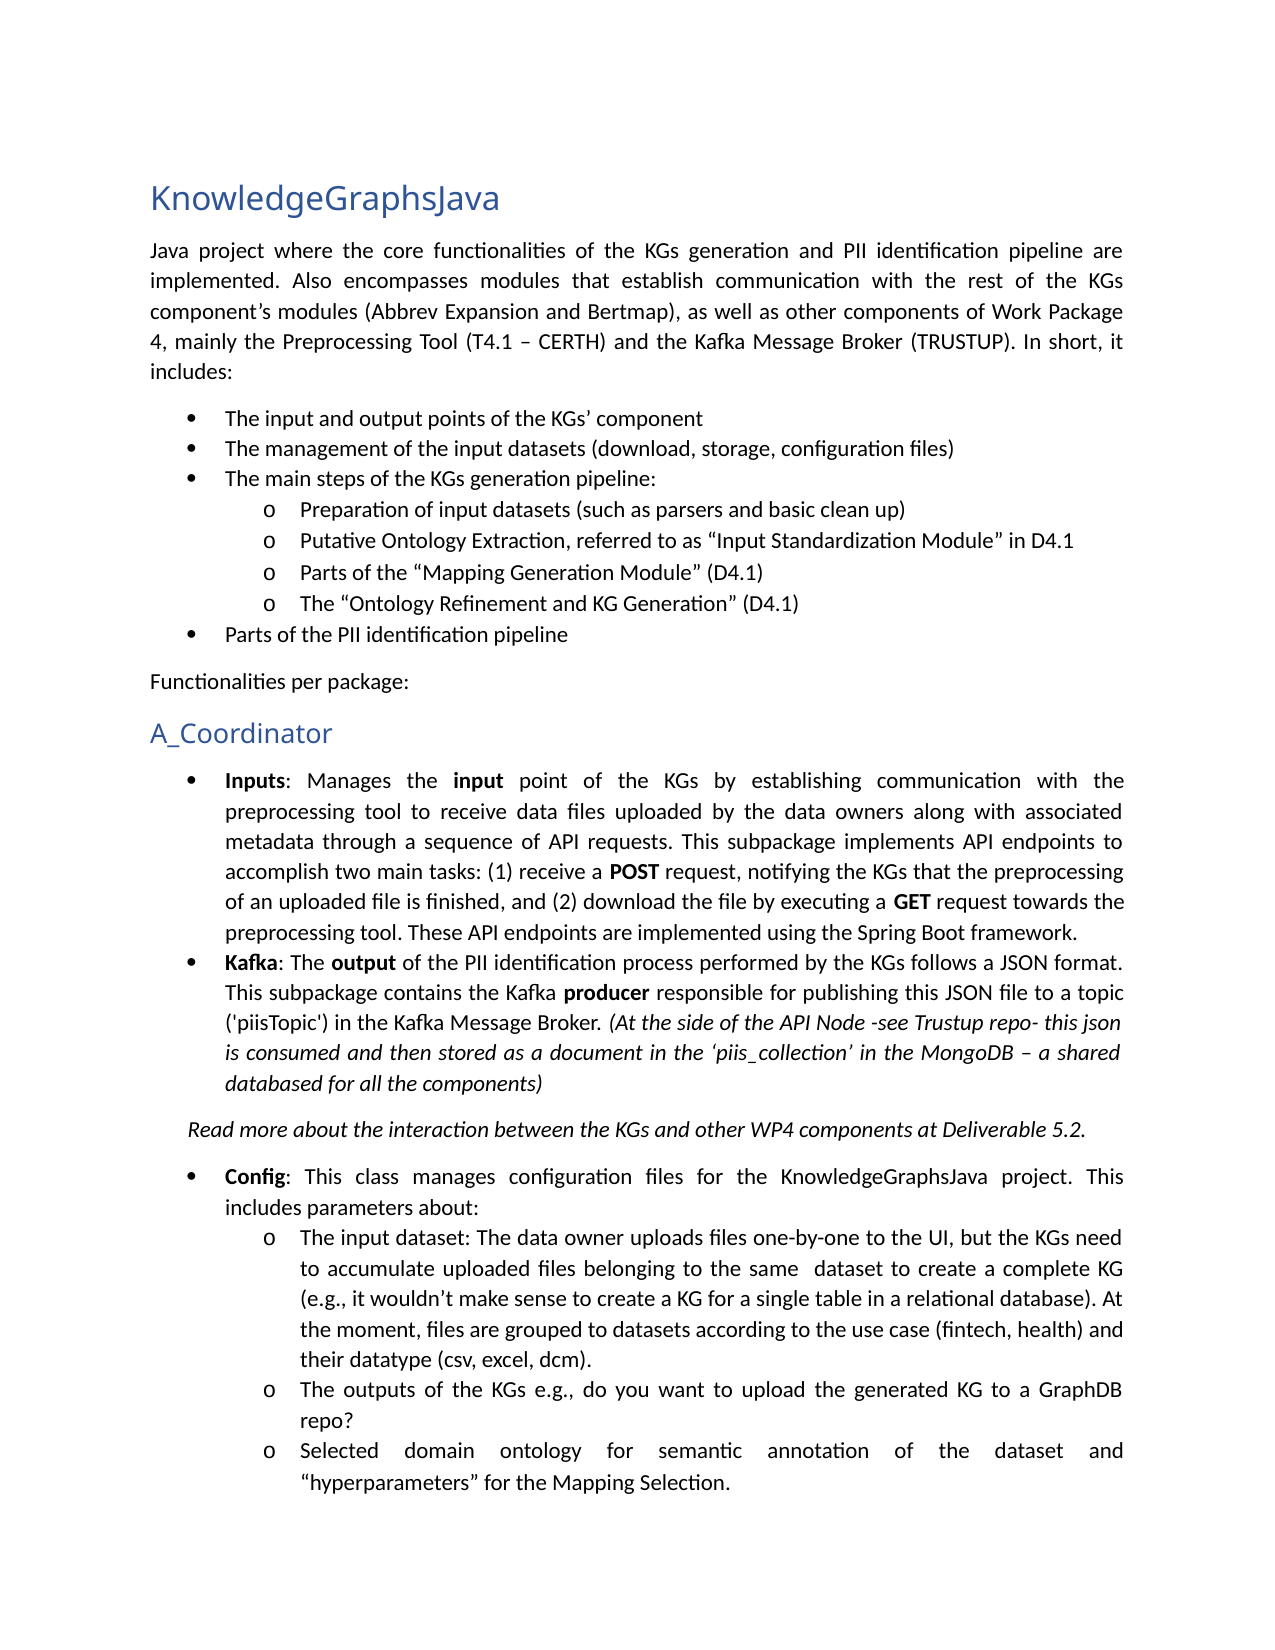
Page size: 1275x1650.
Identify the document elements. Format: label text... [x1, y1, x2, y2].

text Functionalities per package: [150, 667, 1125, 696]
list The input dataset: The data owner uploads files one-by-one to the UI, but the KGs need to accumulate uploaded files belonging to the same dataset to create a complete KG (e.g., it wouldn’t make sense to create a KG for a single table in a relational database). At the moment, files are grouped to datasets according to the use case (fintech, health) and their datatype (csv, excel, dcm). [262, 1223, 1125, 1373]
subtitle KnowledgeGraphsJava [150, 175, 1125, 220]
list The input and output points of the KGs’ component [187, 404, 1125, 432]
list Parts of the “Mapping Generation Module” (D4.1) [262, 558, 1125, 587]
list Selected domain ontology for semantic annotation of the dataset and “hyperparameters” for the Mapping Selection. [262, 1437, 1125, 1496]
list Parts of the PII identification pipeline [187, 621, 1125, 649]
list The “Ontology Refinement and KG Generation” (D4.1) [262, 589, 1125, 618]
list The management of the input datasets (download, storage, configuration files) [187, 434, 1125, 462]
subtitle A_Coordinator [150, 714, 1125, 751]
list The main steps of the KGs generation pipeline: [187, 464, 1125, 493]
text Read more about the interaction between the KGs and other WP4 components at Deliverable 5.2. [187, 1116, 1125, 1144]
list Putative Ontology Extraction, referred to as “Input Standardization Module” in D4.1 [262, 526, 1125, 555]
list Preparation of input datasets (such as parsers and basic clean up) [262, 495, 1125, 524]
list Config: This class manages configuration files for the KnowledgeGraphsJava project. This includes parameters about: [187, 1162, 1125, 1221]
list The outputs of the KGs e.g., do you want to upload the generated KG to a GraphDB repo? [262, 1375, 1125, 1434]
list Kafka: The output of the PII identification process performed by the KGs follows a JSON format. This subpackage contains the Kafka producer responsible for publishing this JSON file to a topic ('piisTopic') in the Kafka Message Broker. (At the side of the API Node -see Trustup repo- this json is consumed and then stored as a document in the ‘piis_collection’ in the MongoDB – a shared databased for all the components) [187, 948, 1125, 1097]
list Inputs: Manages the input point of the KGs by establishing communication with the preprocessing tool to receive data files uploaded by the data owners along with associated metadata through a sequence of API requests. This subpackage implements API endpoints to accomplish two main tasks: (1) receive a POST request, notifying the KGs that the preprocessing of an uploaded file is finished, and (2) download the file by executing a GET request towards the preprocessing tool. These API endpoints are implemented using the Spring Boot framework. [187, 767, 1125, 946]
text Java project where the core functionalities of the KGs generation and PII identification pipeline are implemented. Also encompasses modules that establish communication with the rest of the KGs component’s modules (Abbrev Expansion and Bertmap), as well as other components of Work Package 4, mainly the Preprocessing Tool (T4.1 – CERTH) and the Kafka Message Broker (TRUSTUP). In short, it includes: [150, 236, 1125, 385]
